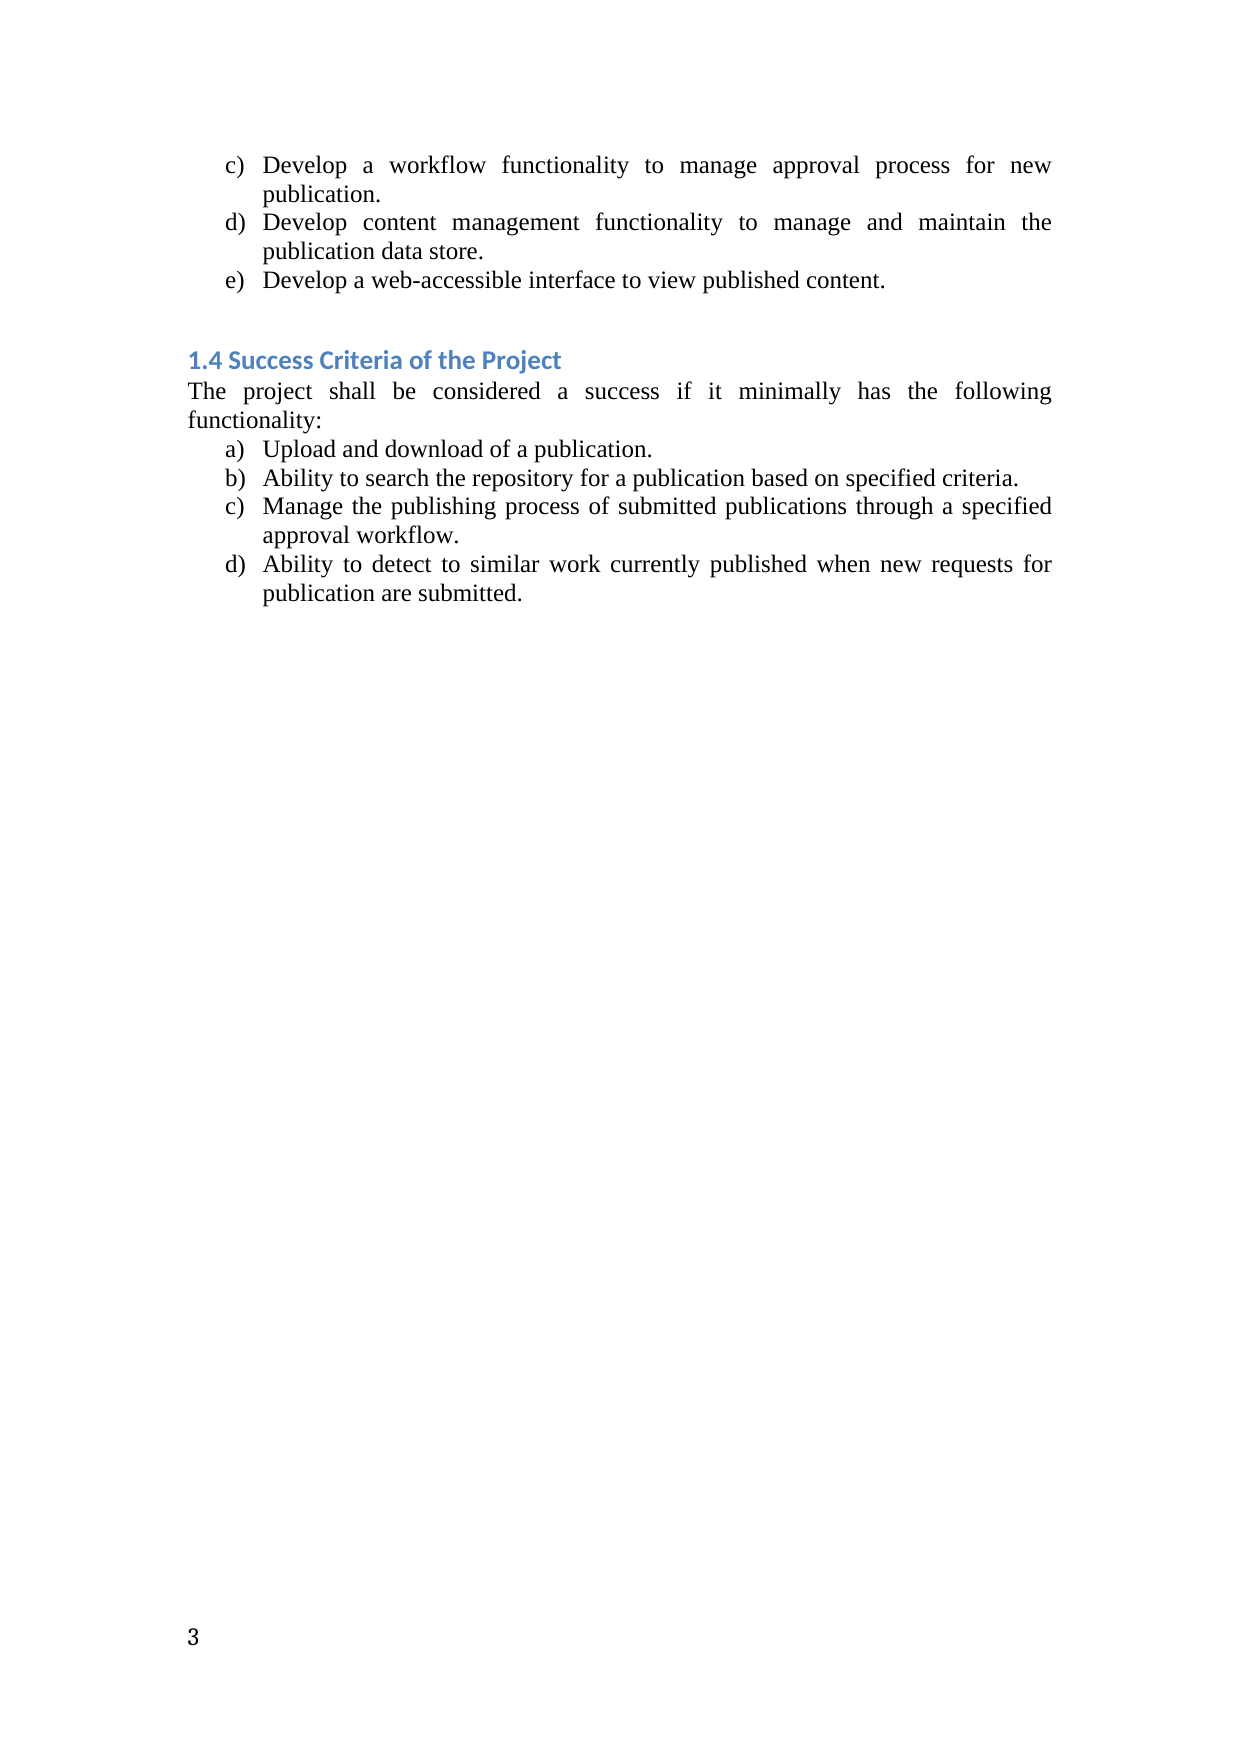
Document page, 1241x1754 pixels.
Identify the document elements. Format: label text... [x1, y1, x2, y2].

list Ability to search the repository for a publication based on specified criteria. [225, 463, 1053, 491]
list Develop a web-accessible interface to view published content. [225, 265, 1053, 294]
list Manage the publishing process of submitted publications through a specified approval workflow. [225, 491, 1053, 549]
text The project shall be considered a success if it minimally has the following functionality: [187, 376, 1053, 434]
list Develop content management functionality to manage and maintain the publication data store. [225, 207, 1053, 265]
list Ability to detect to similar work currently published when new requests for publication are submitted. [225, 549, 1053, 606]
subtitle 1.4 Success Criteria of the Project [187, 343, 1053, 376]
list Upload and download of a publication. [225, 434, 1053, 463]
list Develop a workflow functionality to manage approval process for new publication. [225, 150, 1053, 207]
